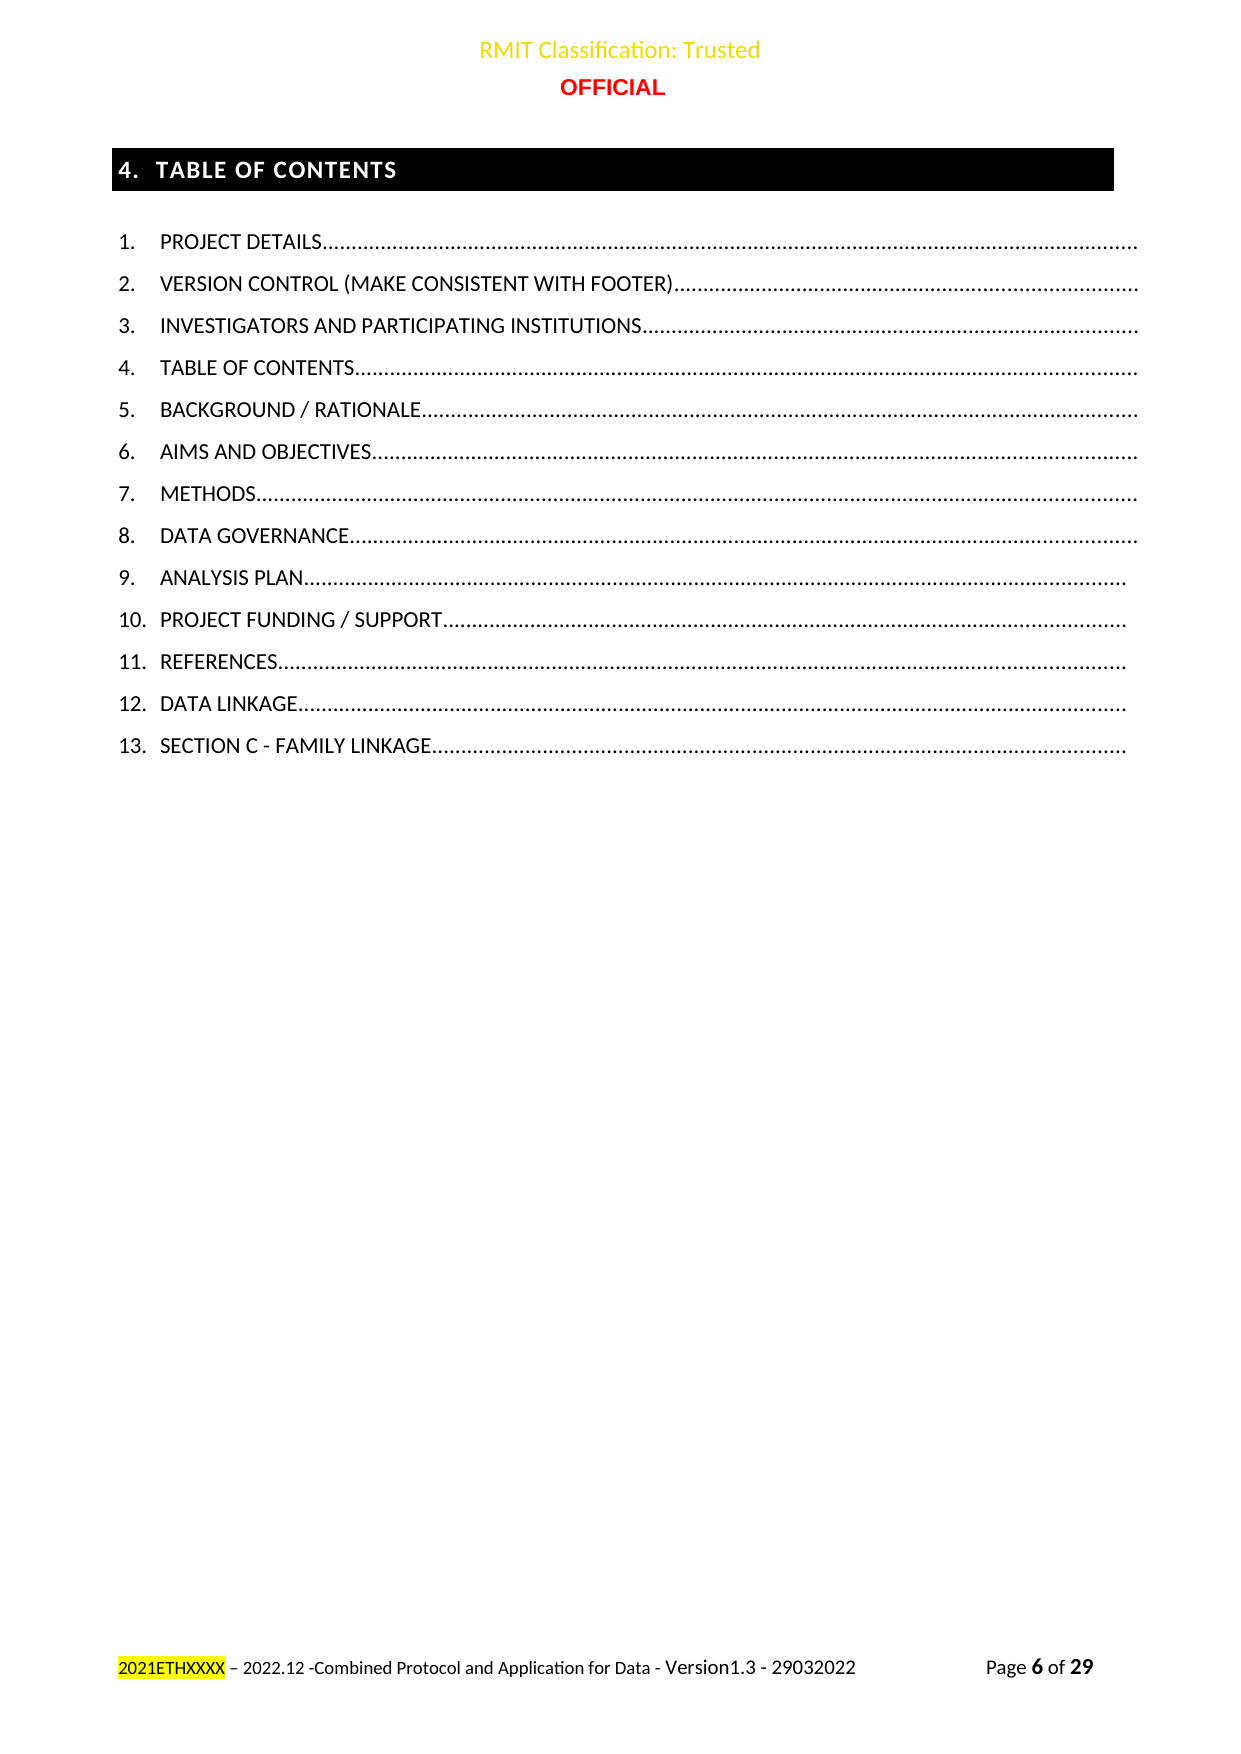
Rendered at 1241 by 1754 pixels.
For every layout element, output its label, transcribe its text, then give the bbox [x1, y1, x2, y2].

text 2. VERSION CONTROL (MAKE CONSISTENT WITH FOOTER) 2 [118, 269, 1107, 297]
text 11. REFERENCES 14 [118, 647, 1107, 675]
text 13. SECTION C - FAMILY LINKAGE 19 [118, 731, 1107, 759]
text 9. ANALYSIS PLAN 12 [118, 563, 1107, 591]
text 7. METHODS 7 [118, 479, 1107, 507]
text 6. AIMS AND OBJECTIVES 7 [118, 437, 1107, 465]
text 8. DATA GOVERNANCE 9 [118, 521, 1107, 549]
text 5. BACKGROUND / RATIONALE 6 [118, 395, 1107, 423]
text 10. PROJECT FUNDING / SUPPORT 13 [118, 605, 1107, 633]
text 4. TABLE OF CONTENTS 5 [118, 353, 1107, 381]
text 3. INVESTIGATORS AND PARTICIPATING INSTITUTIONS 3 [118, 311, 1107, 339]
text 12. DATA LINKAGE 15 [118, 689, 1107, 717]
subtitle TABLE OF CONTENTS [118, 154, 1107, 184]
text 1. PROJECT DETAILS 1 [118, 227, 1107, 255]
